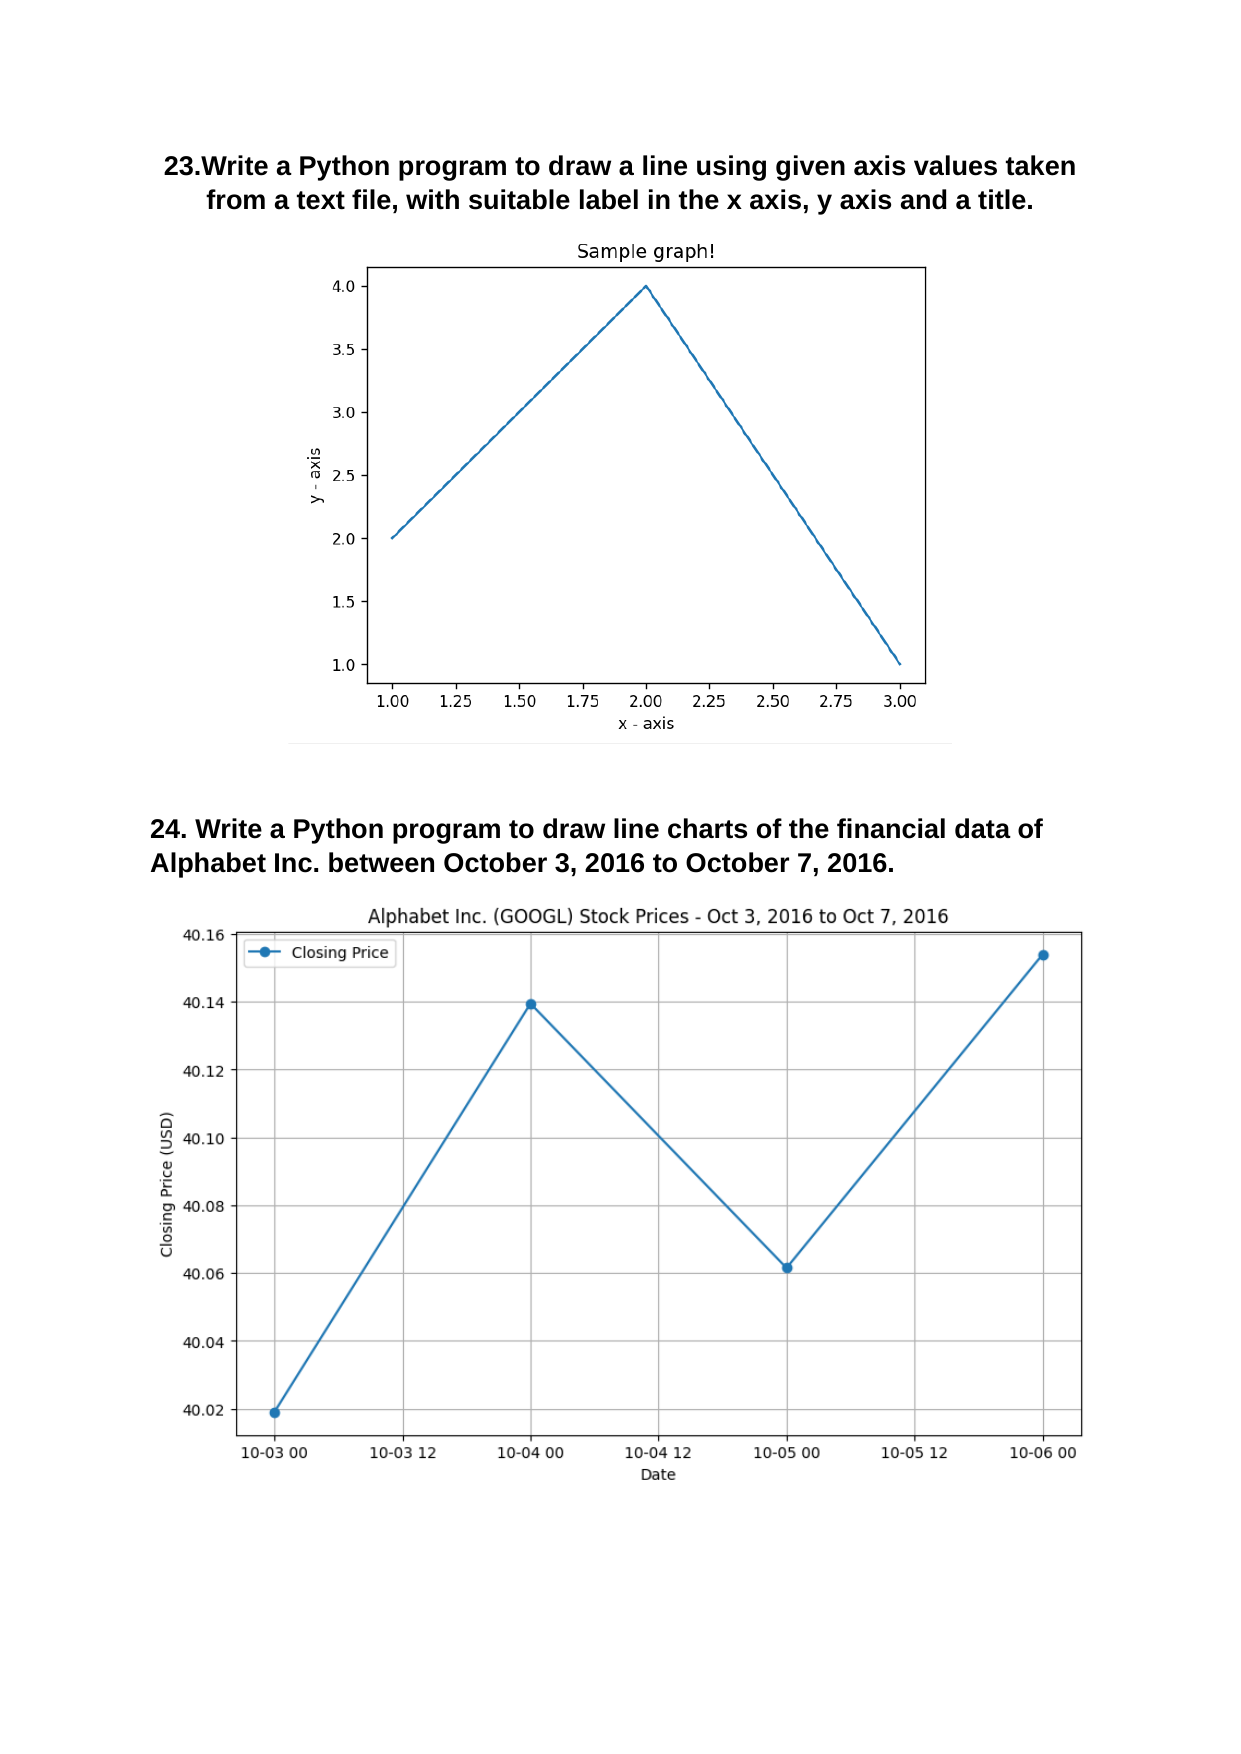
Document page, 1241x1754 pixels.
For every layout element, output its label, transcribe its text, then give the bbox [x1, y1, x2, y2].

picture [150, 897, 1091, 1493]
picture [288, 217, 952, 744]
text 24. Write a Python program to draw line charts of the financial data of Alphabet Inc. between October 3, 2016 to October 7, 2016. [150, 813, 1090, 878]
